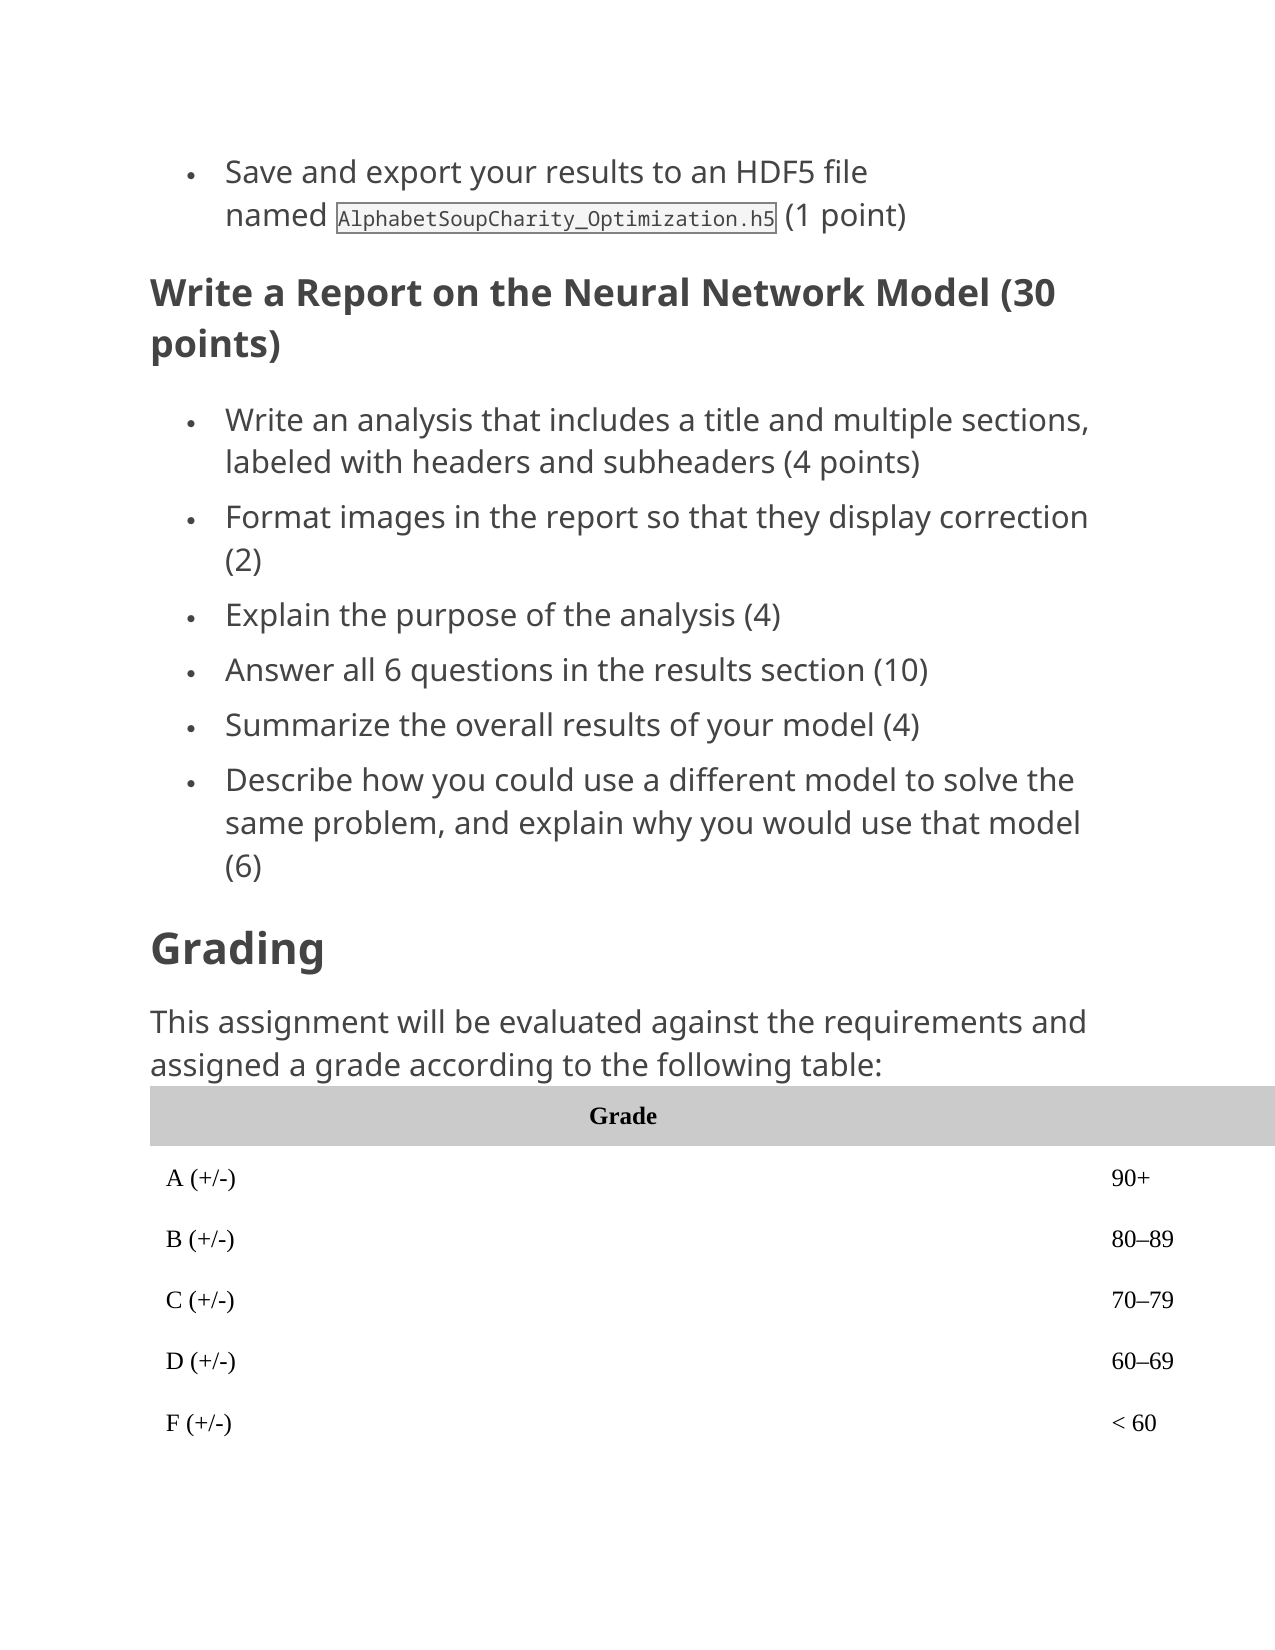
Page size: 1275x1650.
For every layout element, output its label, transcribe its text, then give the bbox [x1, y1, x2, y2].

list Summarize the overall results of your model (4) [187, 703, 1125, 746]
list Answer all 6 questions in the results section (10) [187, 648, 1125, 691]
table_header Points [1096, 1086, 1275, 1146]
table_cell F (+/-) [150, 1391, 1096, 1452]
table_cell 70–79 [1096, 1268, 1275, 1329]
table_cell B (+/-) [150, 1207, 1096, 1268]
list Explain the purpose of the analysis (4) [187, 593, 1125, 636]
table_cell A (+/-) [150, 1146, 1096, 1207]
list Describe how you could use a different model to solve the same problem, and explain why you would use that model (6) [187, 758, 1125, 886]
table_cell < 60 [1096, 1391, 1275, 1452]
text Grading [150, 917, 1125, 977]
list Format images in the report so that they display correction (2) [187, 495, 1125, 581]
text Write a Report on the Neural Network Model (30 points) [150, 266, 1125, 368]
list Save and export your results to an HDF5 file named AlphabetSoupCharity_Optimization.h5 (1 point) [187, 150, 1125, 235]
table_cell 80–89 [1096, 1207, 1275, 1268]
table_cell D (+/-) [150, 1330, 1096, 1391]
table_cell 90+ [1096, 1146, 1275, 1207]
text This assignment will be evaluated against the requirements and assigned a grade according to the following table: [150, 1001, 1125, 1086]
list Write an analysis that includes a title and multiple sections, labeled with headers and subheaders (4 points) [187, 398, 1125, 483]
table_cell 60–69 [1096, 1330, 1275, 1391]
table_header Grade [150, 1086, 1096, 1146]
table_cell C (+/-) [150, 1268, 1096, 1329]
